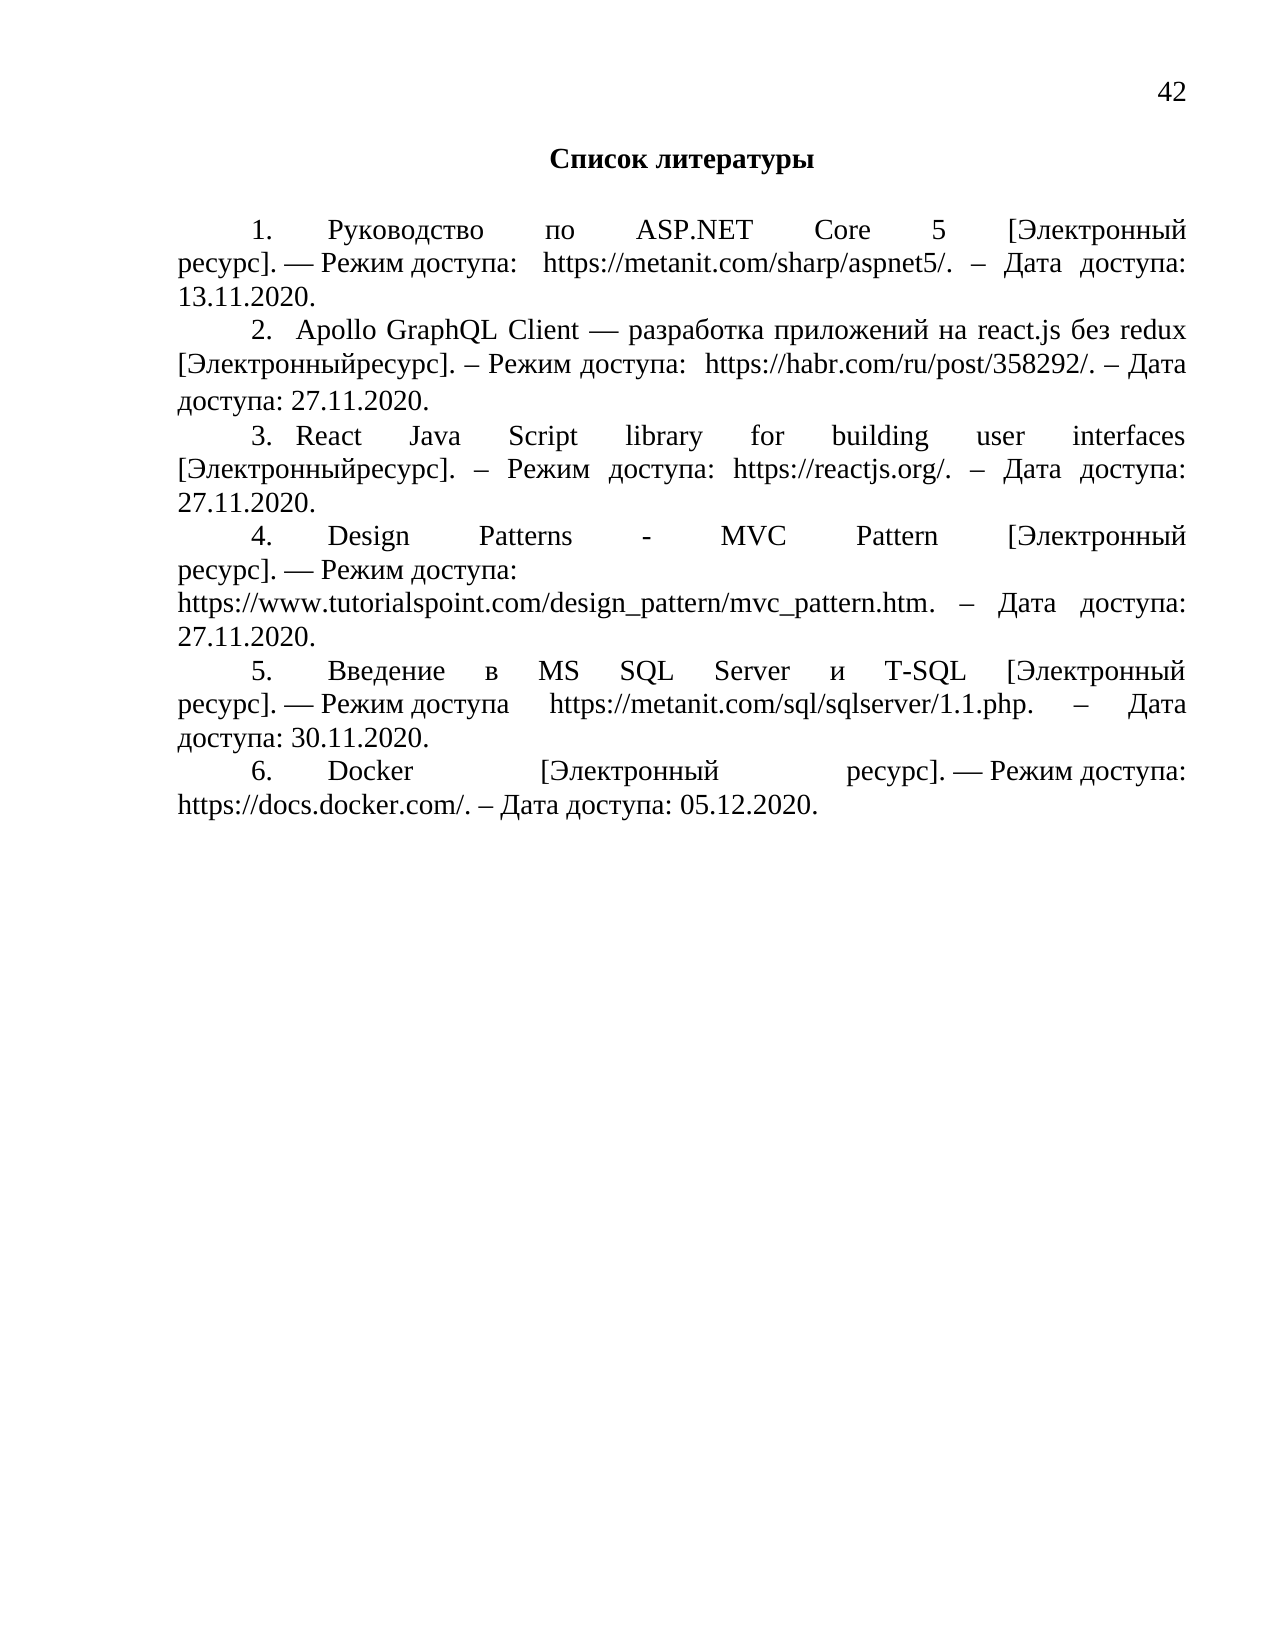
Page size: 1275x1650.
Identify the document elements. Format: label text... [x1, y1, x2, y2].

subtitle Список литературы [177, 141, 1186, 174]
list React Java Script library for building user interfaces [Электронныйресурс]. – Режим доступа: https://reactjs.org/. – Дата доступа: 27.11.2020. [177, 418, 1186, 518]
list Design Patterns - MVC Pattern [Электронный ресурс]. — Режим доступа: https://www.tutorialspoint.com/design_pattern/mvc_pattern.htm. – Дата доступа: 27.11.2020. [177, 518, 1186, 653]
list Введение в MS SQL Server и T-SQL [Электронный ресурс]. — Режим доступа https://metanit.com/sql/sqlserver/1.1.php. – Дата доступа: 30.11.2020. [177, 653, 1186, 753]
list Apollo GraphQL Client — разработка приложений на react.js без redux [Электронныйресурс]. – Режим доступа: https://habr.com/ru/post/358292/. – Дата доступа: 27.11.2020. [177, 312, 1186, 418]
list Руководство по ASP.NET Core 5 [Электронный ресурс]. — Режим доступа: https://metanit.com/sharp/aspnet5/. – Дата доступа: 13.11.2020. [177, 212, 1186, 312]
list Docker [Электронный ресурс]. — Режим доступа: https://docs.docker.com/. – Дата доступа: 05.12.2020. [177, 753, 1186, 820]
